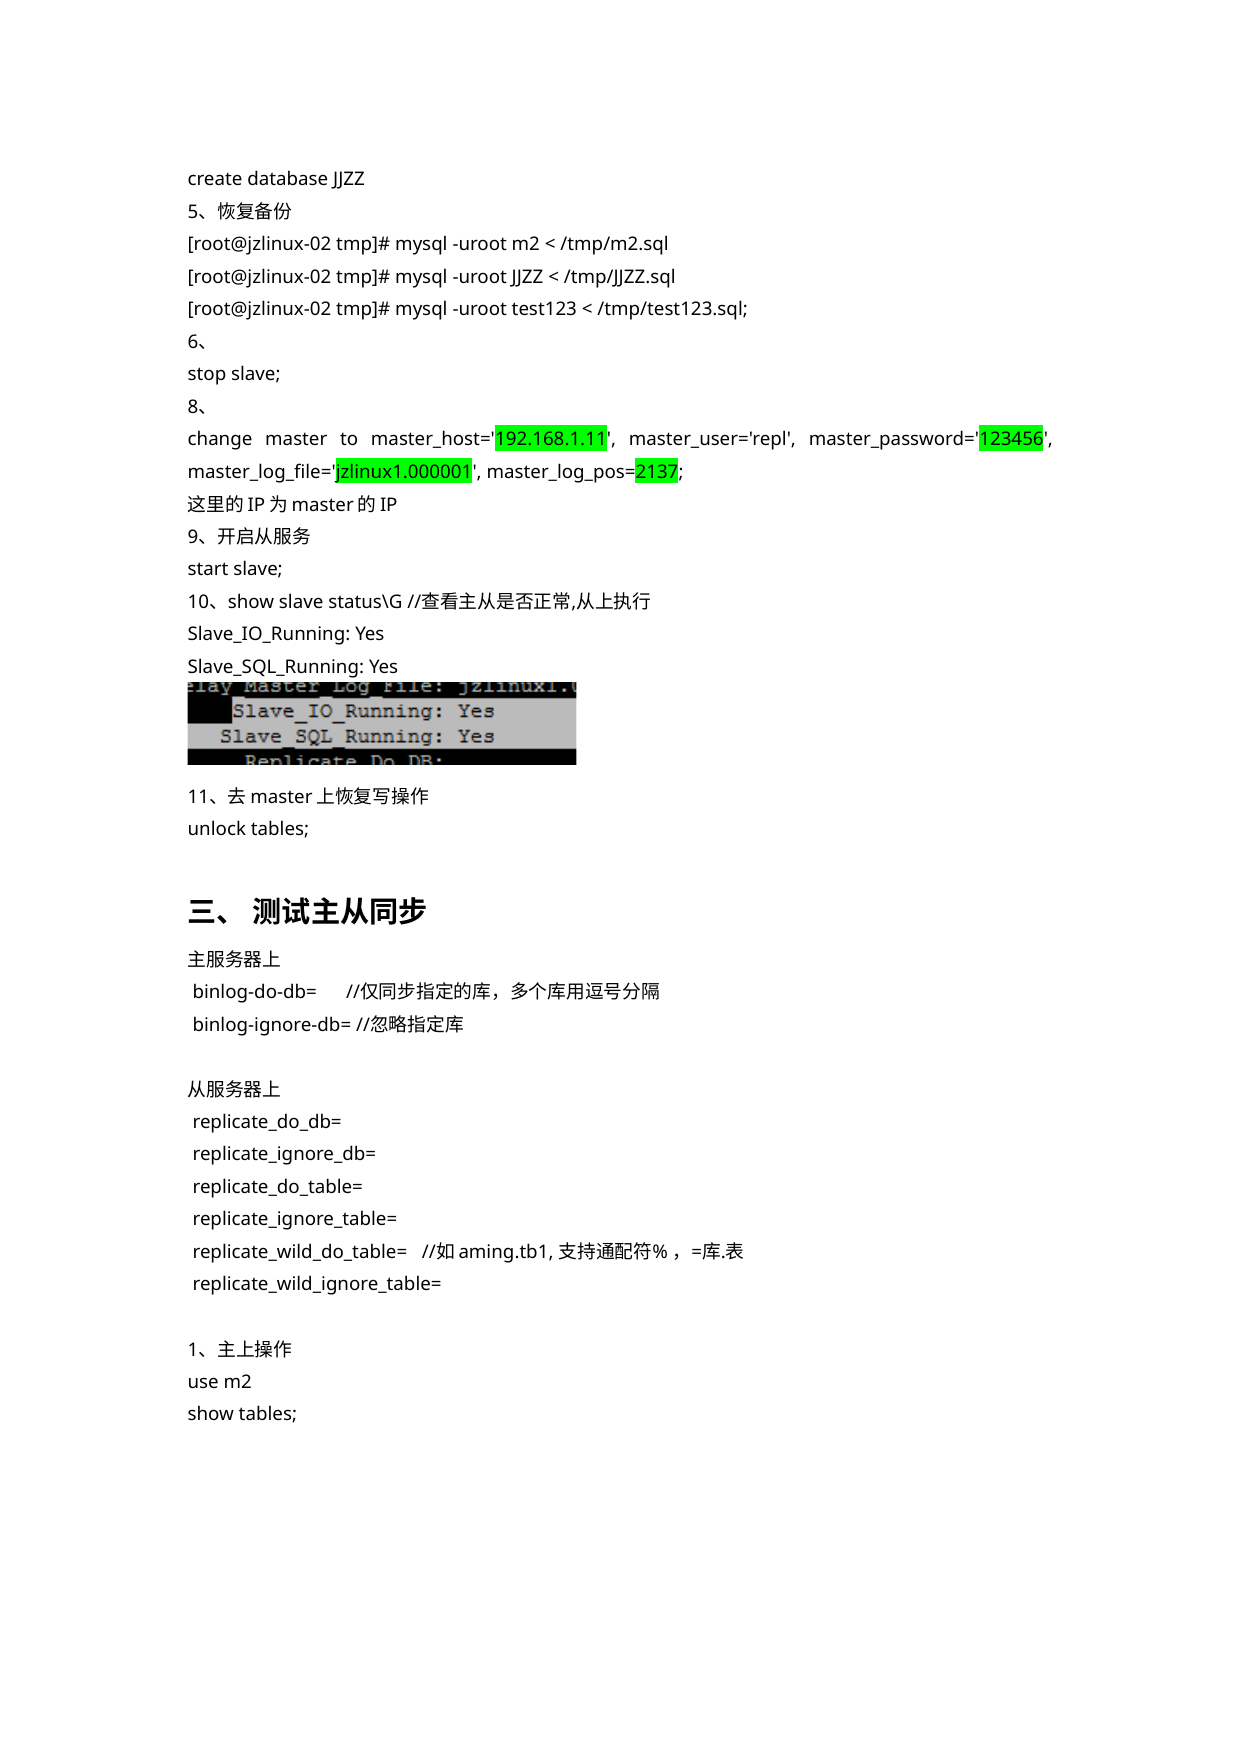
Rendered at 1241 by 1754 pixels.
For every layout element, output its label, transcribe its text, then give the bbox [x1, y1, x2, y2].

picture [187, 682, 577, 765]
text unlock tables; [187, 812, 1053, 844]
text start slave; [187, 552, 1053, 584]
text 这里的IP为master的IP [187, 487, 1053, 519]
text 6、 [187, 324, 1053, 357]
text create database JJZZ [187, 162, 1053, 194]
text [root@jzlinux-02 tmp]# mysql -uroot m2 < /tmp/m2.sql [187, 227, 1053, 259]
text [root@jzlinux-02 tmp]# mysql -uroot test123 < /tmp/test123.sql; [187, 292, 1053, 324]
text [root@jzlinux-02 tmp]# mysql -uroot JJZZ < /tmp/JJZZ.sql [187, 259, 1053, 292]
text binlog-ignore-db= //忽略指定库 [187, 1007, 1053, 1039]
text replicate_wild_ignore_table= [187, 1267, 1053, 1299]
text Slave_SQL_Running: Yes [187, 649, 1053, 682]
text 10、show slave status\G //查看主从是否正常,从上执行 [187, 584, 1053, 617]
text replicate_do_table= [187, 1169, 1053, 1202]
text use m2 [187, 1364, 1053, 1397]
text 主服务器上 [187, 942, 1053, 974]
text 1、主上操作 [187, 1332, 1053, 1364]
text 9、开启从服务 [187, 519, 1053, 552]
text Slave_IO_Running: Yes [187, 617, 1053, 649]
text 11、去master上恢复写操作 [187, 779, 1053, 812]
text replicate_wild_do_table= //如aming.tb1, 支持通配符% ，=库.表 [187, 1234, 1053, 1267]
text show tables; [187, 1397, 1053, 1429]
text replicate_ignore_db= [187, 1137, 1053, 1169]
text 8、 [187, 389, 1053, 422]
text 从服务器上 [187, 1072, 1053, 1104]
text stop slave; [187, 357, 1053, 389]
text replicate_do_db= [187, 1104, 1053, 1137]
text binlog-do-db= //仅同步指定的库，多个库用逗号分隔 [187, 974, 1053, 1007]
text change master to master_host='192.168.1.11', master_user='repl', master_password='123456', master_log_file='jzlinux1.000001', master_log_pos=2137; [187, 422, 1053, 487]
text replicate_ignore_table= [187, 1202, 1053, 1234]
text 三、 测试主从同步 [187, 877, 1053, 942]
text 5、恢复备份 [187, 194, 1053, 227]
